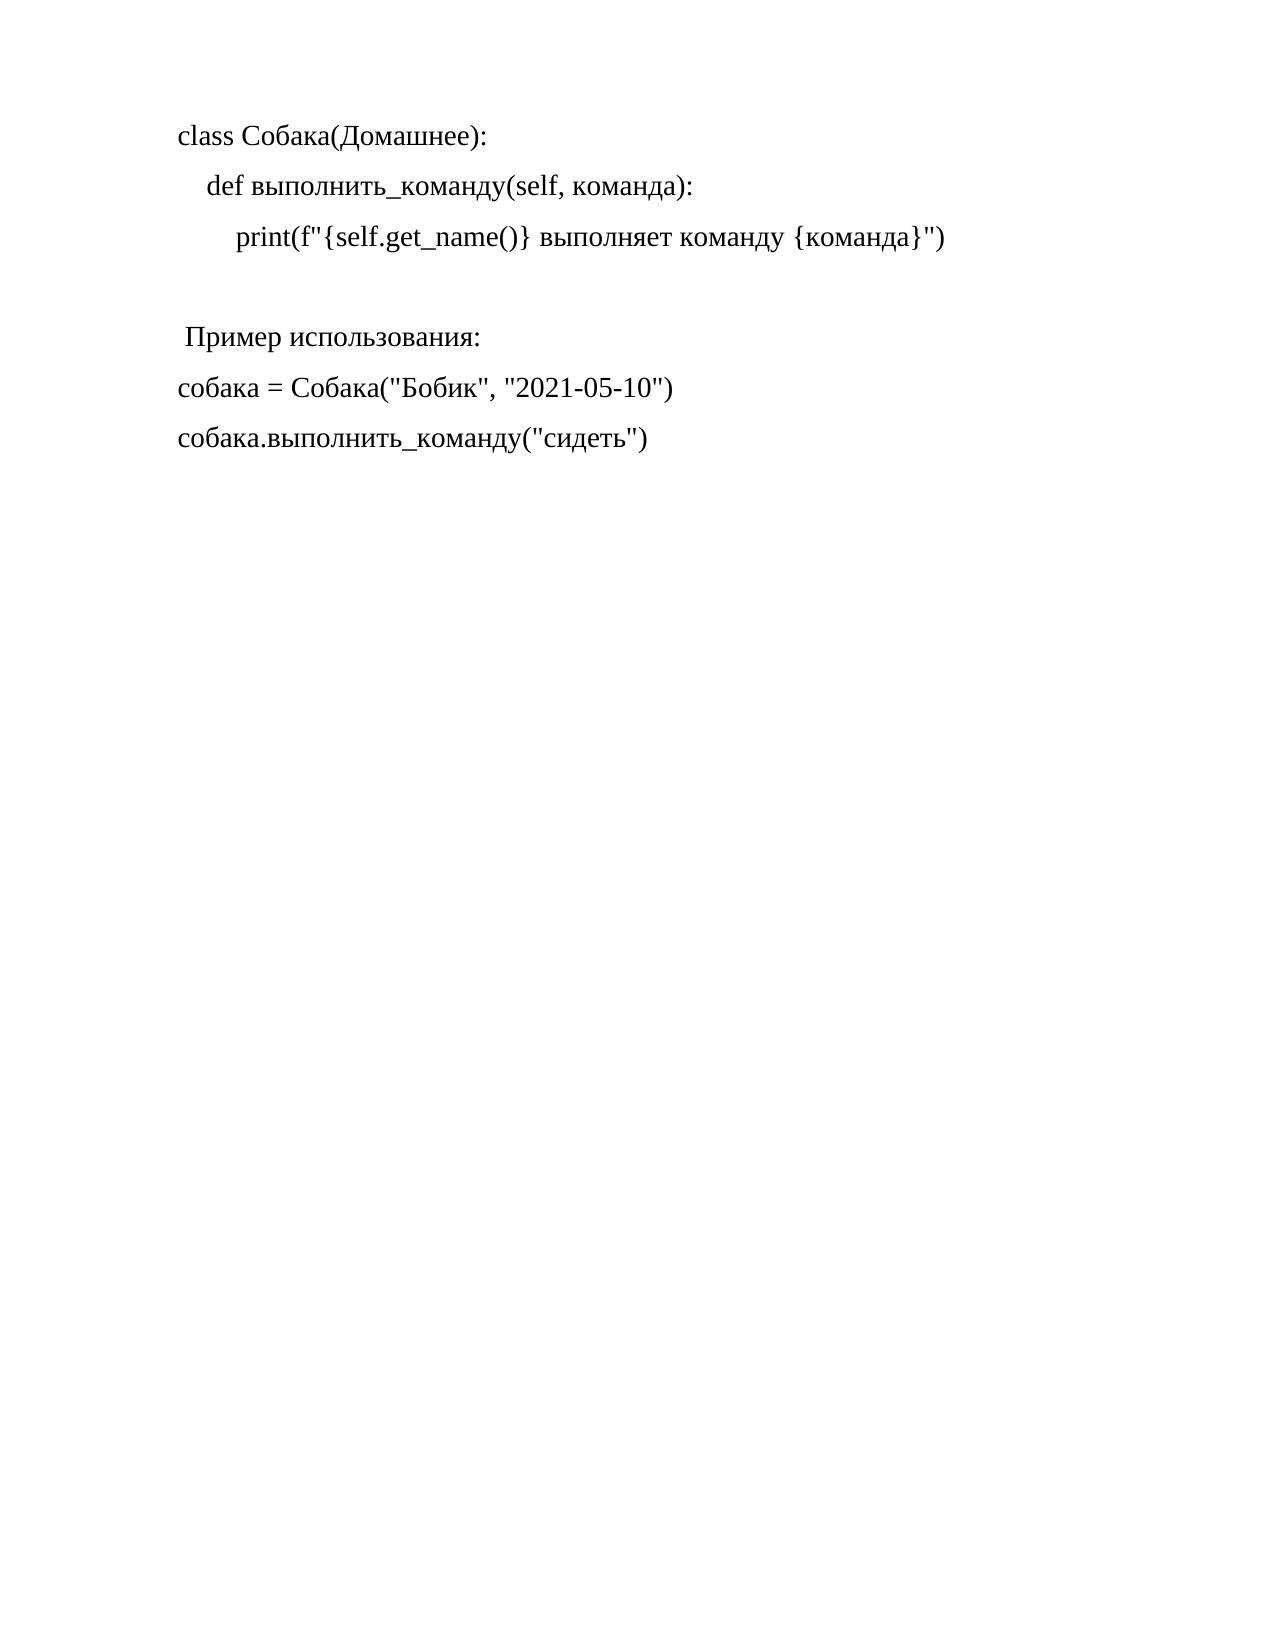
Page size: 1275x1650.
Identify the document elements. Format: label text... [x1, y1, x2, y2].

text собака = Собака("Бобик", "2021-05-10") [177, 370, 1186, 403]
text собака.выполнить_команду("сидеть") [177, 420, 1186, 453]
text class Собака(Домашнее): [177, 118, 1186, 152]
text print(f"{self.get_name()} выполняет команду {команда}") [177, 219, 1186, 252]
text def выполнить_команду(self, команда): [177, 168, 1186, 202]
text Пример использования: [177, 319, 1186, 353]
